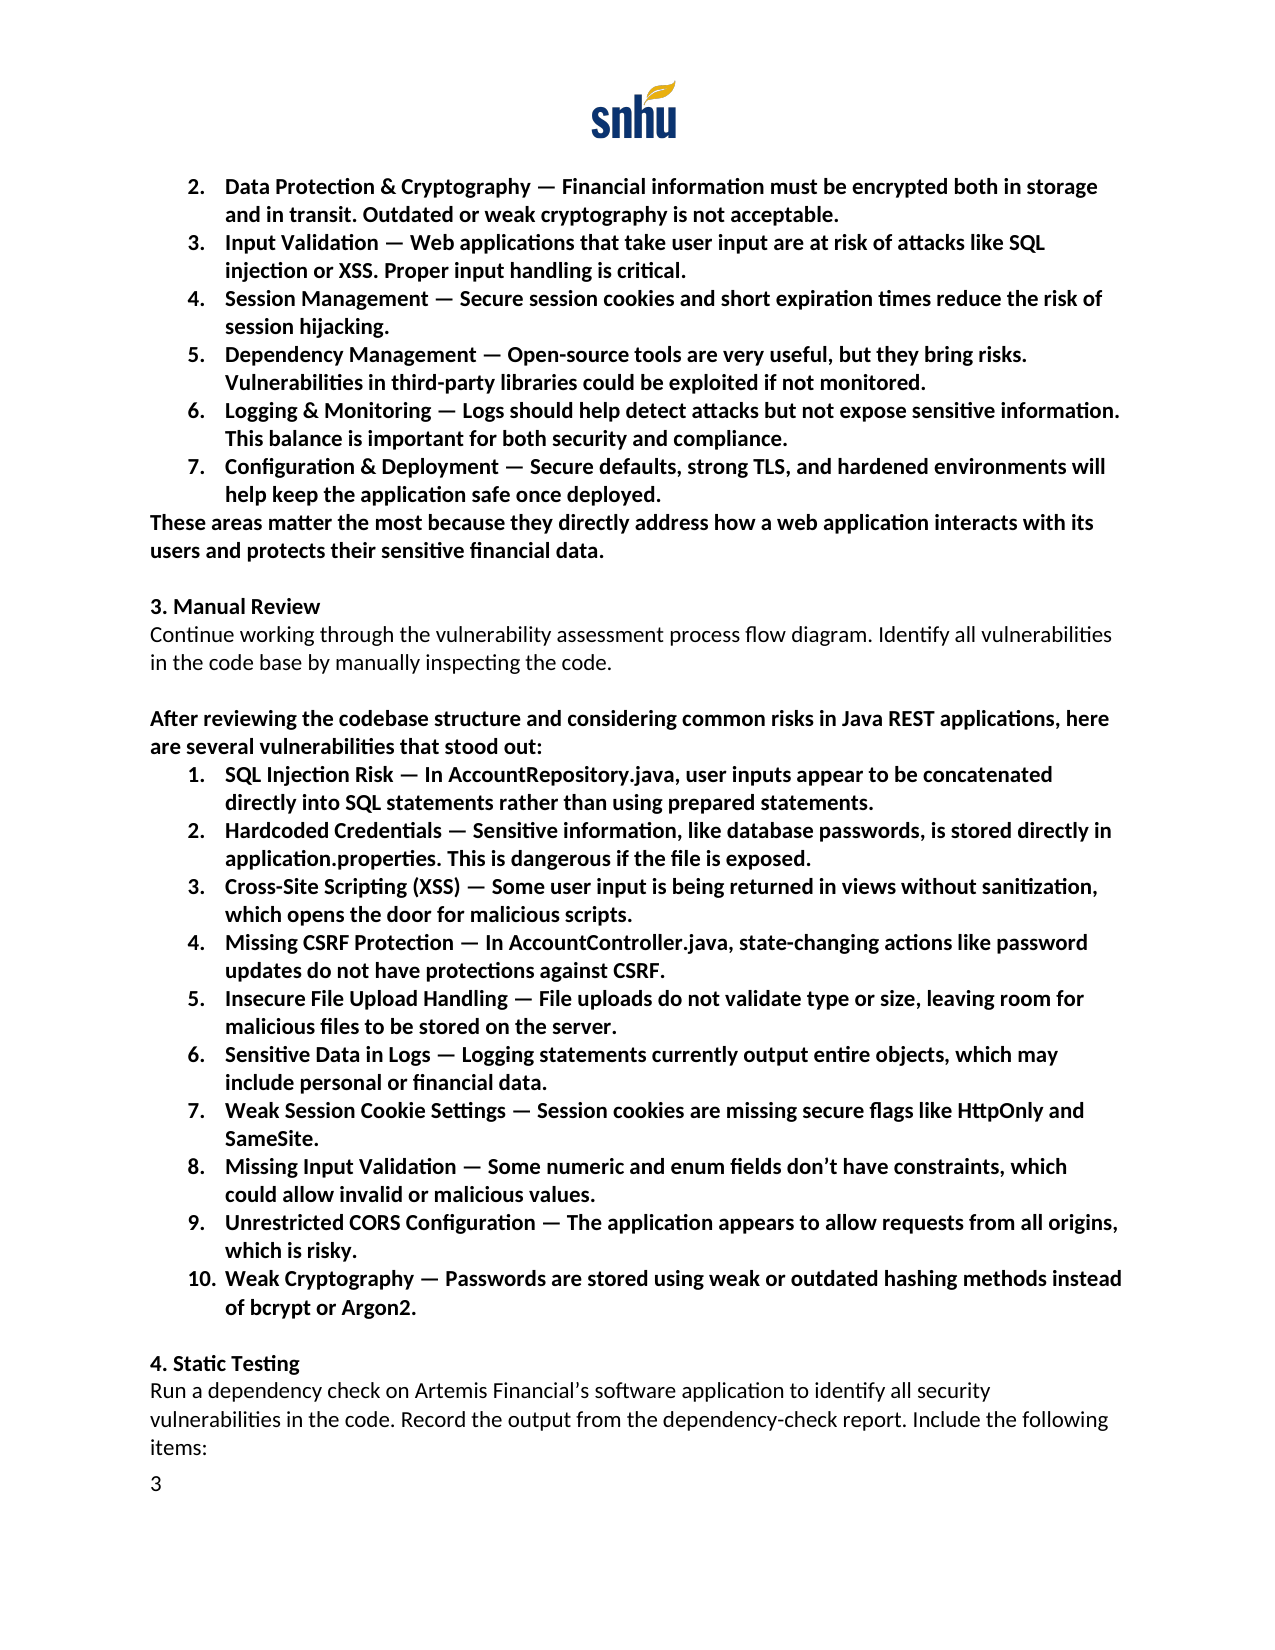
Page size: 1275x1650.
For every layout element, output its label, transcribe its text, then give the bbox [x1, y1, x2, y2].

list Missing CSRF Protection — In AccountController.java, state-changing actions like password updates do not have protections against CSRF. [187, 928, 1125, 984]
picture [572, 75, 703, 147]
list Sensitive Data in Logs — Logging statements currently output entire objects, which may include personal or financial data. [187, 1040, 1125, 1096]
list Weak Cryptography — Passwords are stored using weak or outdated hashing methods instead of bcrypt or Argon2. [187, 1264, 1125, 1321]
text 3. Manual Review [150, 592, 1125, 620]
list Cross-Site Scripting (XSS) — Some user input is being returned in views without sanitization, which opens the door for malicious scripts. [187, 872, 1125, 928]
list Weak Session Cookie Settings — Session cookies are missing secure flags like HttpOnly and SameSite. [187, 1096, 1125, 1152]
list Data Protection & Cryptography — Financial information must be encrypted both in storage and in transit. Outdated or weak cryptography is not acceptable. [187, 172, 1125, 228]
text Run a dependency check on Artemis Financial’s software application to identify all security vulnerabilities in the code. Record the output from the dependency-check report. Include the following items: [150, 1377, 1125, 1461]
list Unrestricted CORS Configuration — The application appears to allow requests from all origins, which is risky. [187, 1208, 1125, 1264]
list SQL Injection Risk — In AccountRepository.java, user inputs appear to be concatenated directly into SQL statements rather than using prepared statements. [187, 760, 1125, 816]
list Dependency Management — Open-source tools are very useful, but they bring risks. Vulnerabilities in third-party libraries could be exploited if not monitored. [187, 340, 1125, 396]
list Input Validation — Web applications that take user input are at risk of attacks like SQL injection or XSS. Proper input handling is critical. [187, 228, 1125, 284]
list Missing Input Validation — Some numeric and enum fields don’t have constraints, which could allow invalid or malicious values. [187, 1152, 1125, 1208]
text These areas matter the most because they directly address how a web application interacts with its users and protects their sensitive financial data. [150, 508, 1125, 564]
text After reviewing the codebase structure and considering common risks in Java REST applications, here are several vulnerabilities that stood out: [150, 704, 1125, 760]
text Continue working through the vulnerability assessment process flow diagram. Identify all vulnerabilities in the code base by manually inspecting the code. [150, 620, 1125, 676]
text 4. Static Testing [150, 1349, 1125, 1377]
list Configuration & Deployment — Secure defaults, strong TLS, and hardened environments will help keep the application safe once deployed. [187, 452, 1125, 508]
list Logging & Monitoring — Logs should help detect attacks but not expose sensitive information. This balance is important for both security and compliance. [187, 396, 1125, 452]
list Hardcoded Credentials — Sensitive information, like database passwords, is stored directly in application.properties. This is dangerous if the file is exposed. [187, 816, 1125, 872]
list Session Management — Secure session cookies and short expiration times reduce the risk of session hijacking. [187, 284, 1125, 340]
list Insecure File Upload Handling — File uploads do not validate type or size, leaving room for malicious files to be stored on the server. [187, 984, 1125, 1040]
